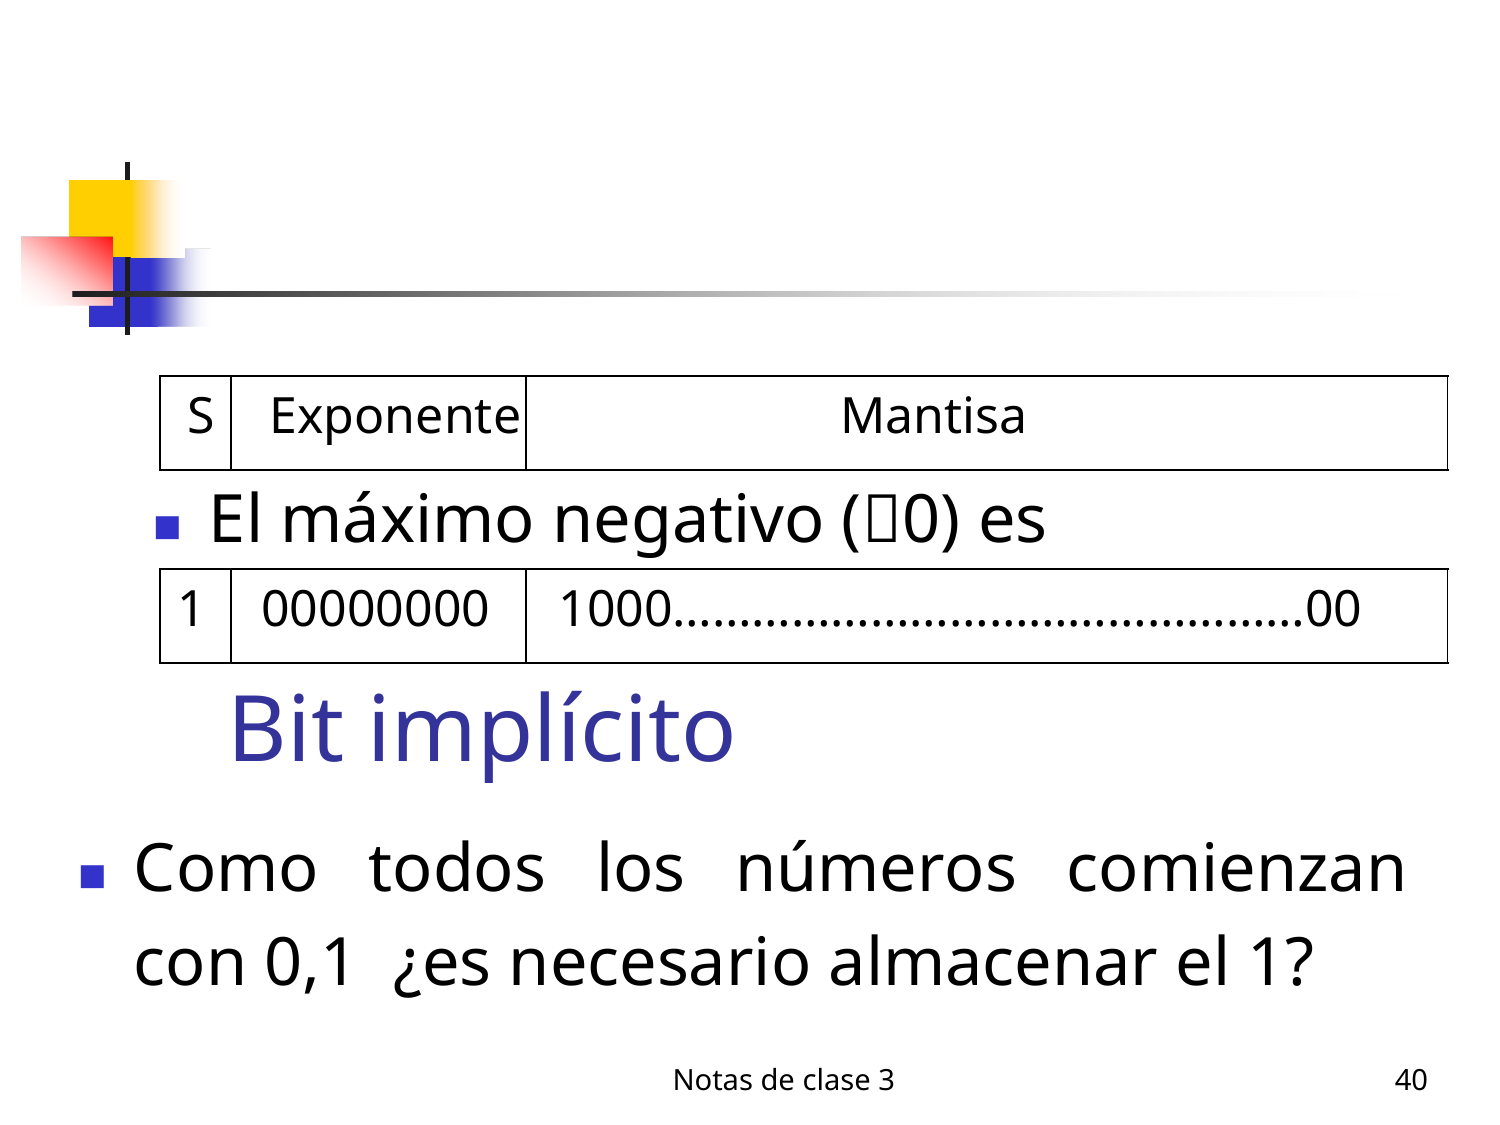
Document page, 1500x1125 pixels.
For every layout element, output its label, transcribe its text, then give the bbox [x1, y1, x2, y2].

subtitle Bit implícito [204, 664, 1416, 788]
list El máximo negativo (0) es [152, 471, 1435, 562]
picture [20, 179, 1422, 327]
table_header 1000…………………………………………00 [527, 570, 1447, 662]
table_header Exponente [232, 377, 525, 469]
table_header S [161, 377, 230, 469]
table_header 1 [161, 570, 230, 662]
list Como todos los números comienzan con 0,1 ¿es necesario almacenar el 1? [77, 820, 1409, 1005]
table_header Mantisa [527, 377, 1447, 469]
table_header 00000000 [232, 570, 525, 662]
